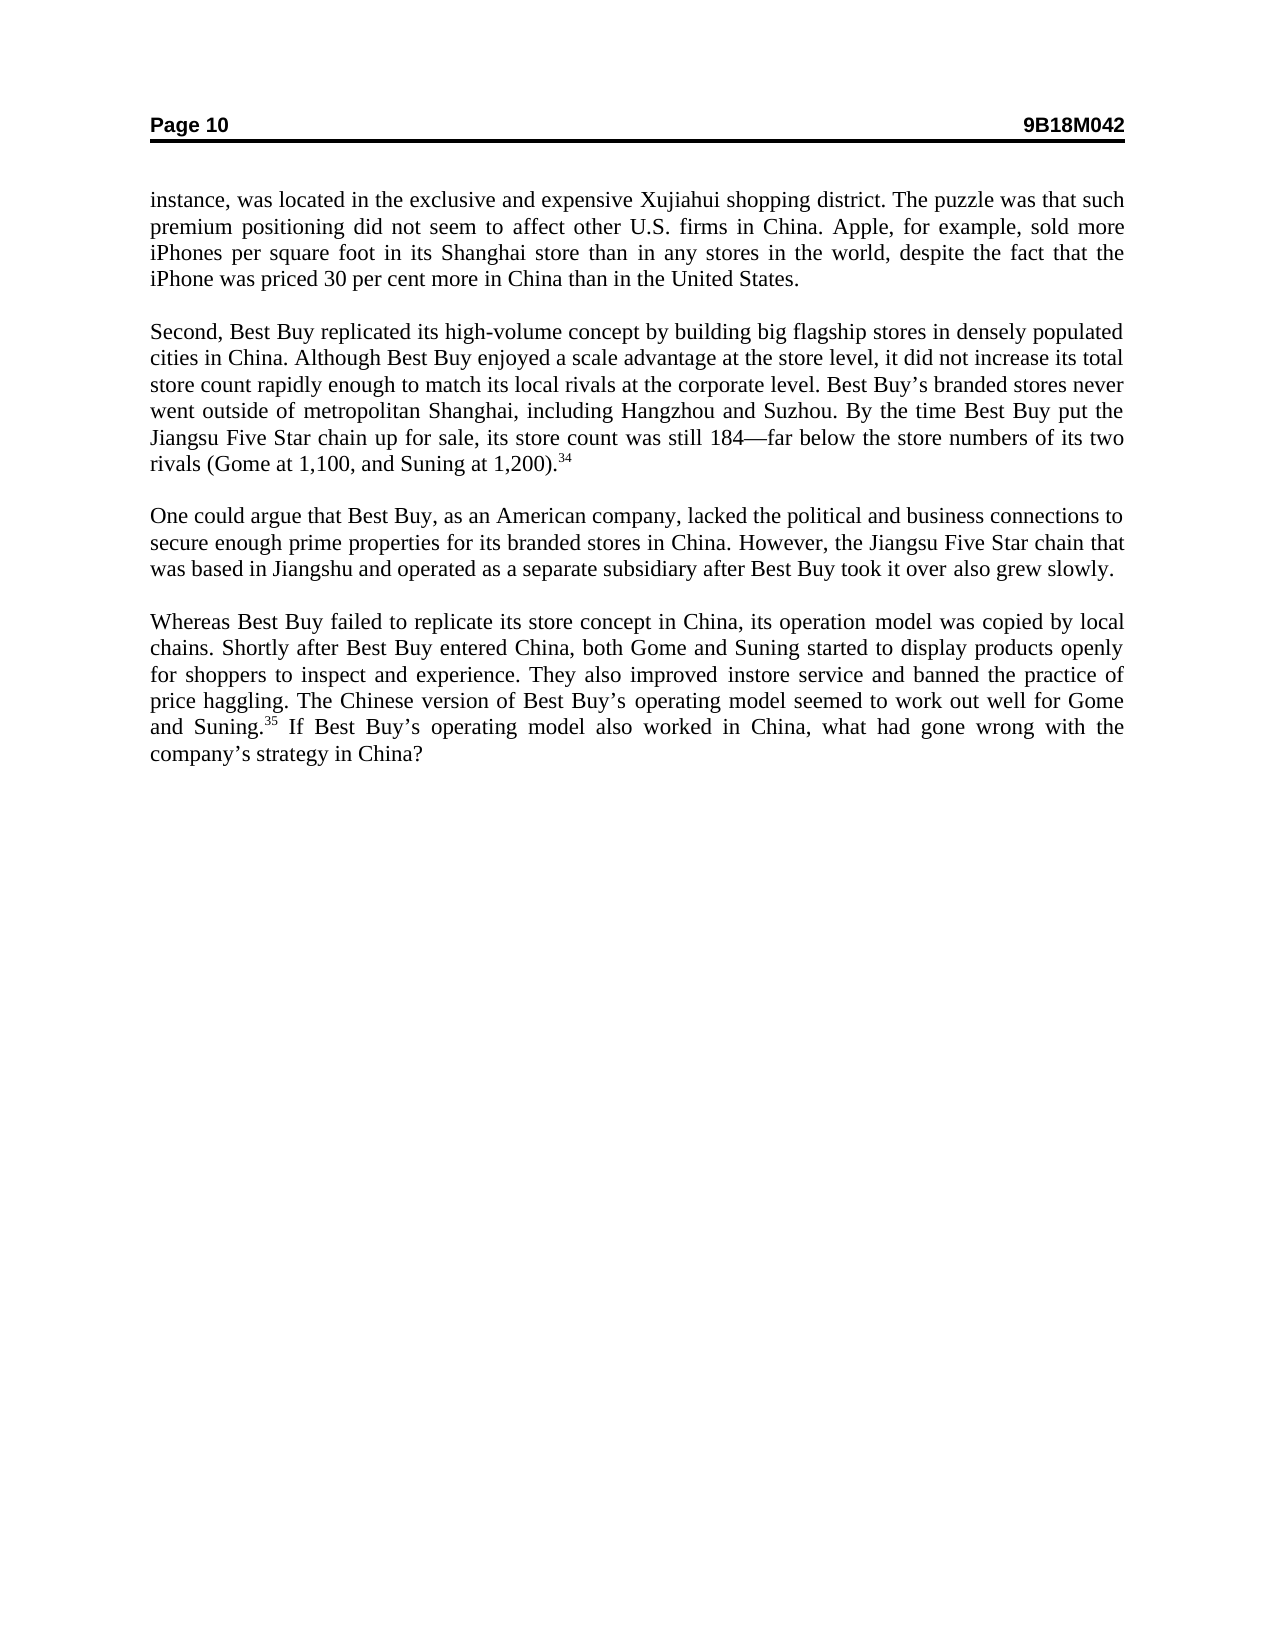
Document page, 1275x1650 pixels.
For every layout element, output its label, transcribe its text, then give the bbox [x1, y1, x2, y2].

text One could argue that Best Buy, as an American company, lacked the political and business connections to secure enough prime properties for its branded stores in China. However, the Jiangsu Five Star chain that was based in Jiangshu and operated as a separate subsidiary after Best Buy took it over also grew slowly. [150, 503, 1125, 582]
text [150, 186, 1125, 292]
text Whereas Best Buy failed to replicate its store concept in China, its operation model was copied by local chains. Shortly after Best Buy entered China, both Gome and Suning started to display products openly for shoppers to inspect and experience. They also improved instore service and banned the practice of price haggling. The Chinese version of Best Buy’s operating model seemed to work out well for Gome and Suning. If Best Buy’s operating model also worked in China, what had gone wrong with the company’s strategy in China? [150, 608, 1125, 766]
text Second, Best Buy replicated its high-volume concept by building big flagship stores in densely populated cities in China. Although Best Buy enjoyed a scale advantage at the store level, it did not increase its total store count rapidly enough to match its local rivals at the corporate level. Best Buy’s branded stores never went outside of metropolitan Shanghai, including Hangzhou and Suzhou. By the time Best Buy put the Jiangsu Five Star chain up for sale, its store count was still 184—far below the store numbers of its two rivals (Gome at 1,100, and Suning at 1,200). [150, 318, 1125, 476]
